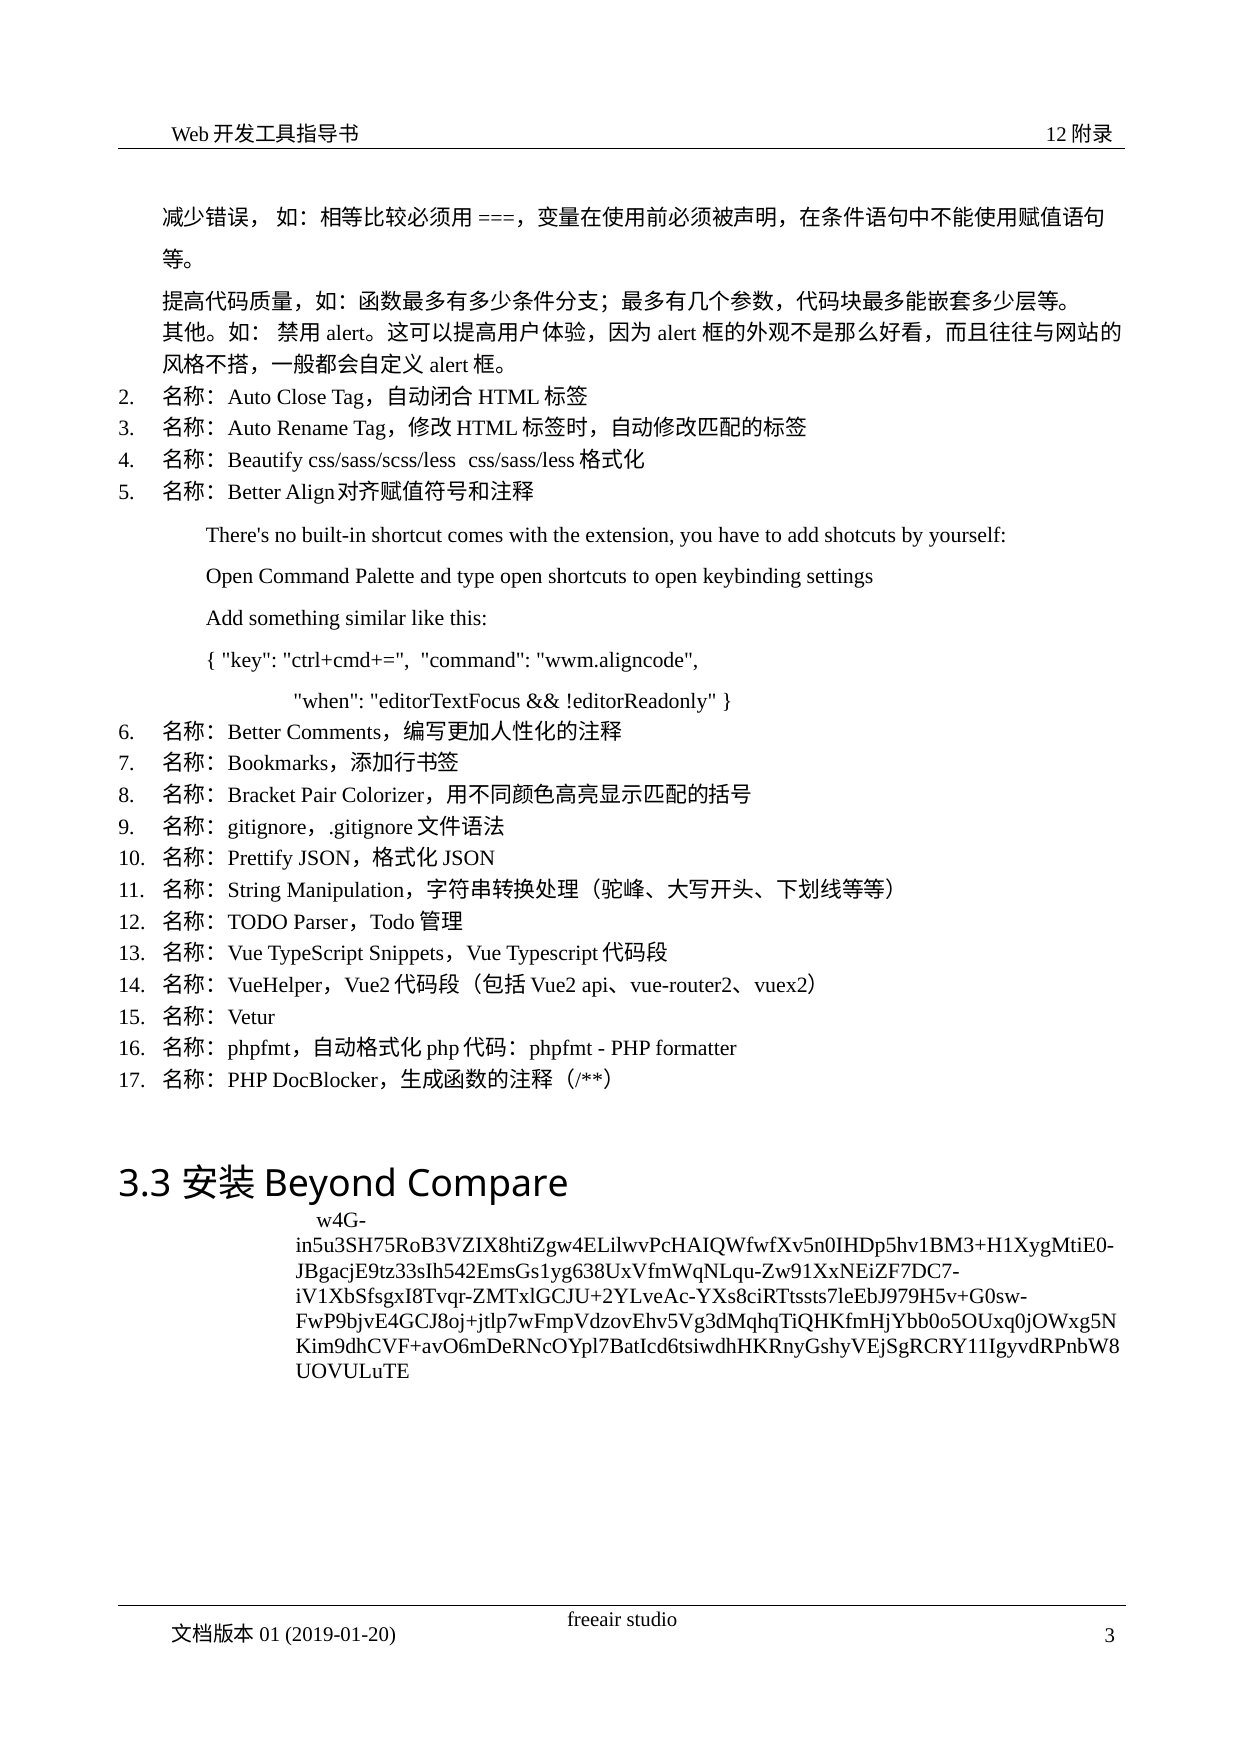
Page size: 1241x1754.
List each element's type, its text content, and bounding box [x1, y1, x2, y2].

list 名称：Better Align 对齐赋值符号和注释 [118, 474, 1122, 505]
list 名称：Bracket Pair Colorizer，用不同颜色高亮显示匹配的括号 [118, 777, 1122, 809]
list 名称：Bookmarks，添加行书签 [118, 745, 1122, 777]
subtitle 安装Beyond Compare [118, 1156, 1122, 1207]
list 名称：Better Comments，编写更加人性化的注释 [118, 714, 1122, 745]
list 名称：gitignore，.gitignore文件语法 [118, 809, 1122, 840]
list 提高代码质量，如：函数最多有多少条件分支；最多有几个参数，代码块最多能嵌套多少层等。 [162, 274, 1122, 315]
text w4G-in5u3SH75RoB3VZIX8htiZgw4ELilwvPcHAIQWfwfXv5n0IHDp5hv1BM3+H1XygMtiE0-JBgacjE9tz33sIh542EmsGs1yg638UxVfmWqNLqu-Zw91XxNEiZF7DC7-iV1XbSfsgxI8Tvqr-ZMTxlGCJU+2YLveAc-YXs8ciRTtssts7leEbJ979H5v+G0sw-FwP9bjvE4GCJ8oj+jtlp7wFmpVdzovEhv5Vg3dMqhqTiQHKfmHjYbb0o5OUxq0jOWxg5NKim9dhCVF+avO6mDeRNcOYpl7BatIcd6tsiwdhHKRnyGshyVEjSgRCRY11IgyvdRPnbW8UOVULuTE [295, 1207, 1122, 1384]
list 名称：Vue TypeScript Snippets，Vue Typescript代码段 [118, 935, 1122, 967]
list 其他。如： 禁用alert。这可以提高用户体验，因为 alert 框的外观不是那么好看，而且往往与网站的风格不搭，一般都会自定义 alert 框。 [162, 315, 1122, 379]
list 名称：PHP DocBlocker，生成函数的注释（/**） [118, 1062, 1122, 1094]
list Open Command Palette and type open shortcuts to open keybinding settings [162, 547, 1122, 589]
list 名称：Prettify JSON，格式化JSON [118, 840, 1122, 872]
list 名称：TODO Parser，Todo管理 [118, 904, 1122, 935]
list 名称：Auto Close Tag，自动闭合HTML标签 [118, 379, 1122, 410]
list 减少错误， 如：相等比较必须用 ===，变量在使用前必须被声明，在条件语句中不能使用赋值语句等。 [162, 190, 1122, 274]
list { "key": "ctrl+cmd+=", "command": "wwm.aligncode", [162, 630, 1122, 672]
list 名称：String Manipulation，字符串转换处理（驼峰、大写开头、下划线等等） [118, 872, 1122, 904]
list 名称：Vetur [118, 999, 1122, 1030]
list 名称：VueHelper，Vue2代码段（包括Vue2 api、vue-router2、vuex2） [118, 967, 1122, 999]
list 名称：phpfmt，自动格式化php代码：phpfmt - PHP formatter [118, 1030, 1122, 1062]
list Add something similar like this: [162, 589, 1122, 630]
list There's no built-in shortcut comes with the extension, you have to add shotcuts by yourself: [162, 505, 1122, 547]
list 名称：Auto Rename Tag，修改HTML标签时，自动修改匹配的标签 [118, 410, 1122, 442]
list "when": "editorTextFocus && !editorReadonly" } [162, 672, 1122, 714]
list 名称：Beautify css/sass/scss/less css/sass/less格式化 [118, 442, 1122, 474]
